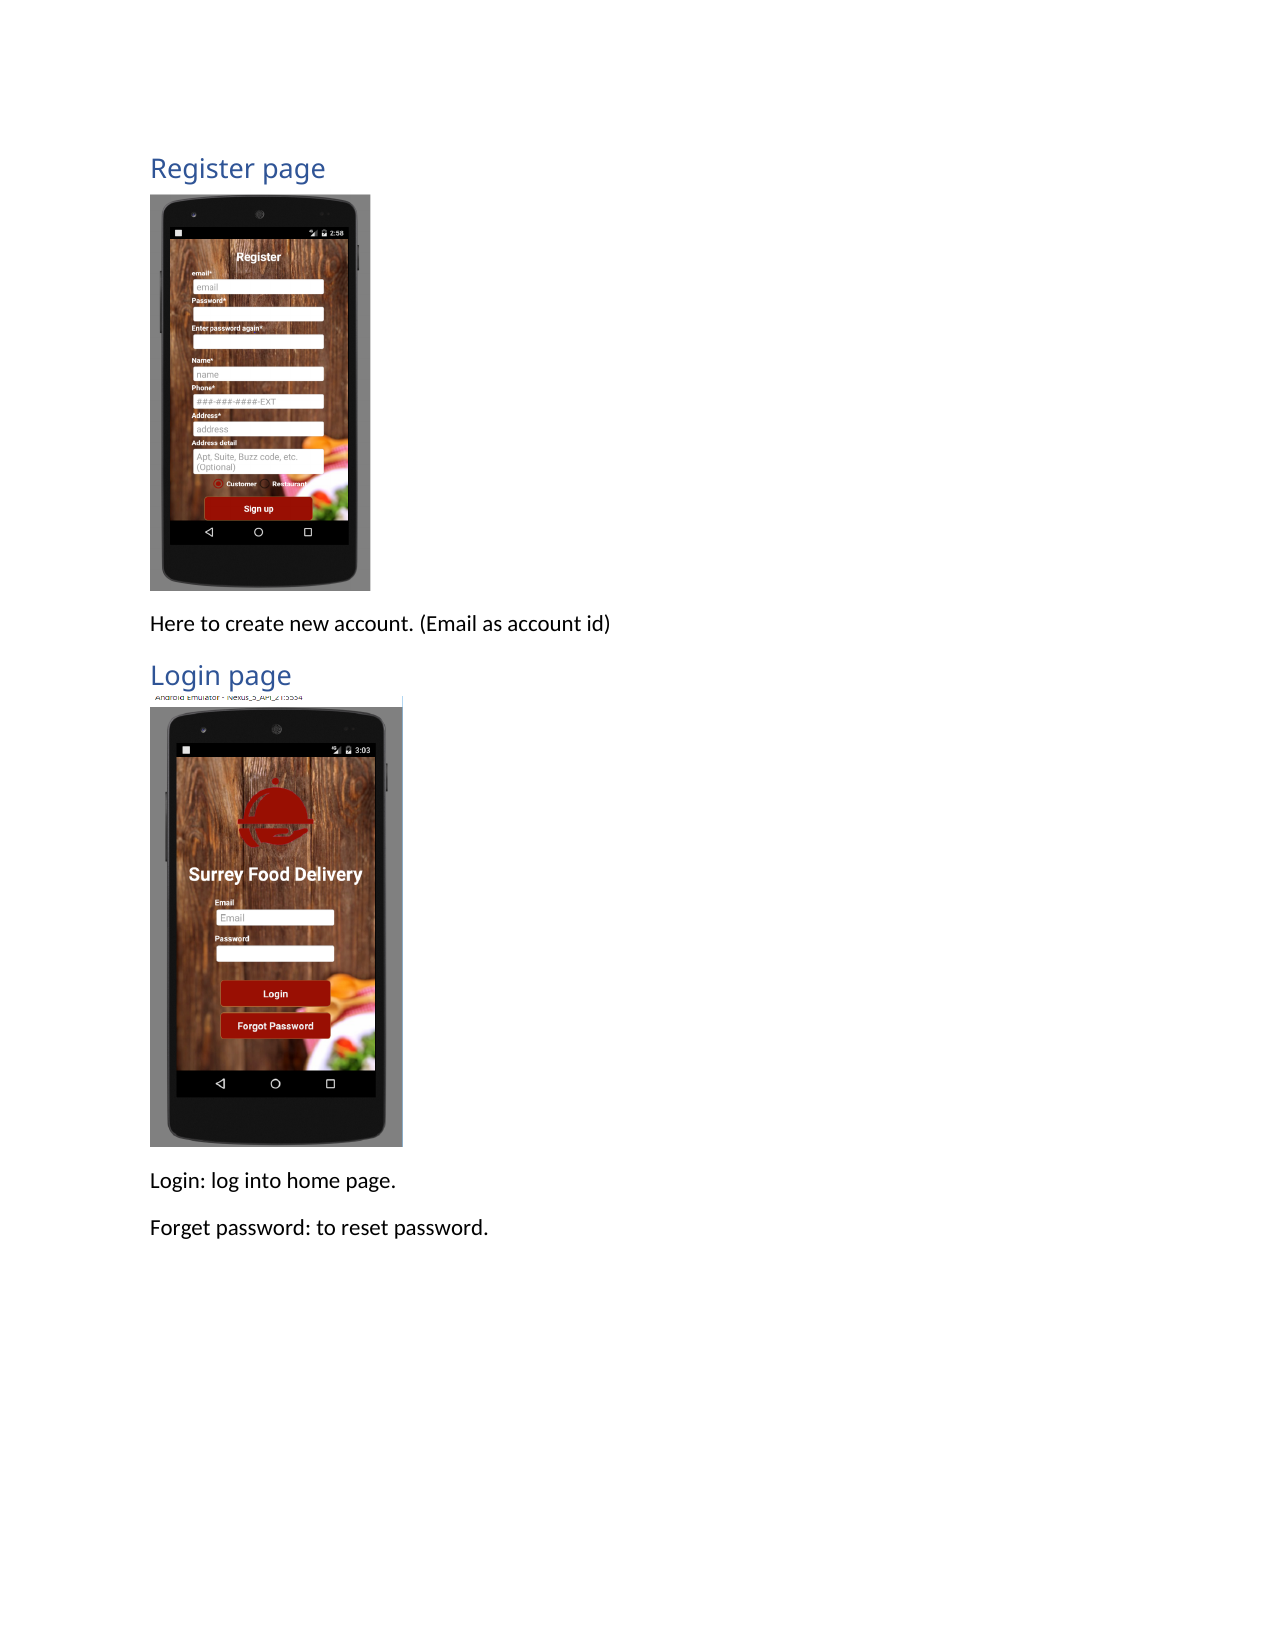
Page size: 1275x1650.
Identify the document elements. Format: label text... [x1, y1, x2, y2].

text Here to create new account. (Email as account id) [150, 609, 1125, 637]
picture [150, 696, 403, 1147]
picture [150, 189, 371, 591]
subtitle Login page [150, 656, 1125, 693]
subtitle Register page [150, 150, 1125, 187]
text Login: log into home page. [150, 1166, 1125, 1194]
text Forget password: to reset password. [150, 1213, 1125, 1241]
